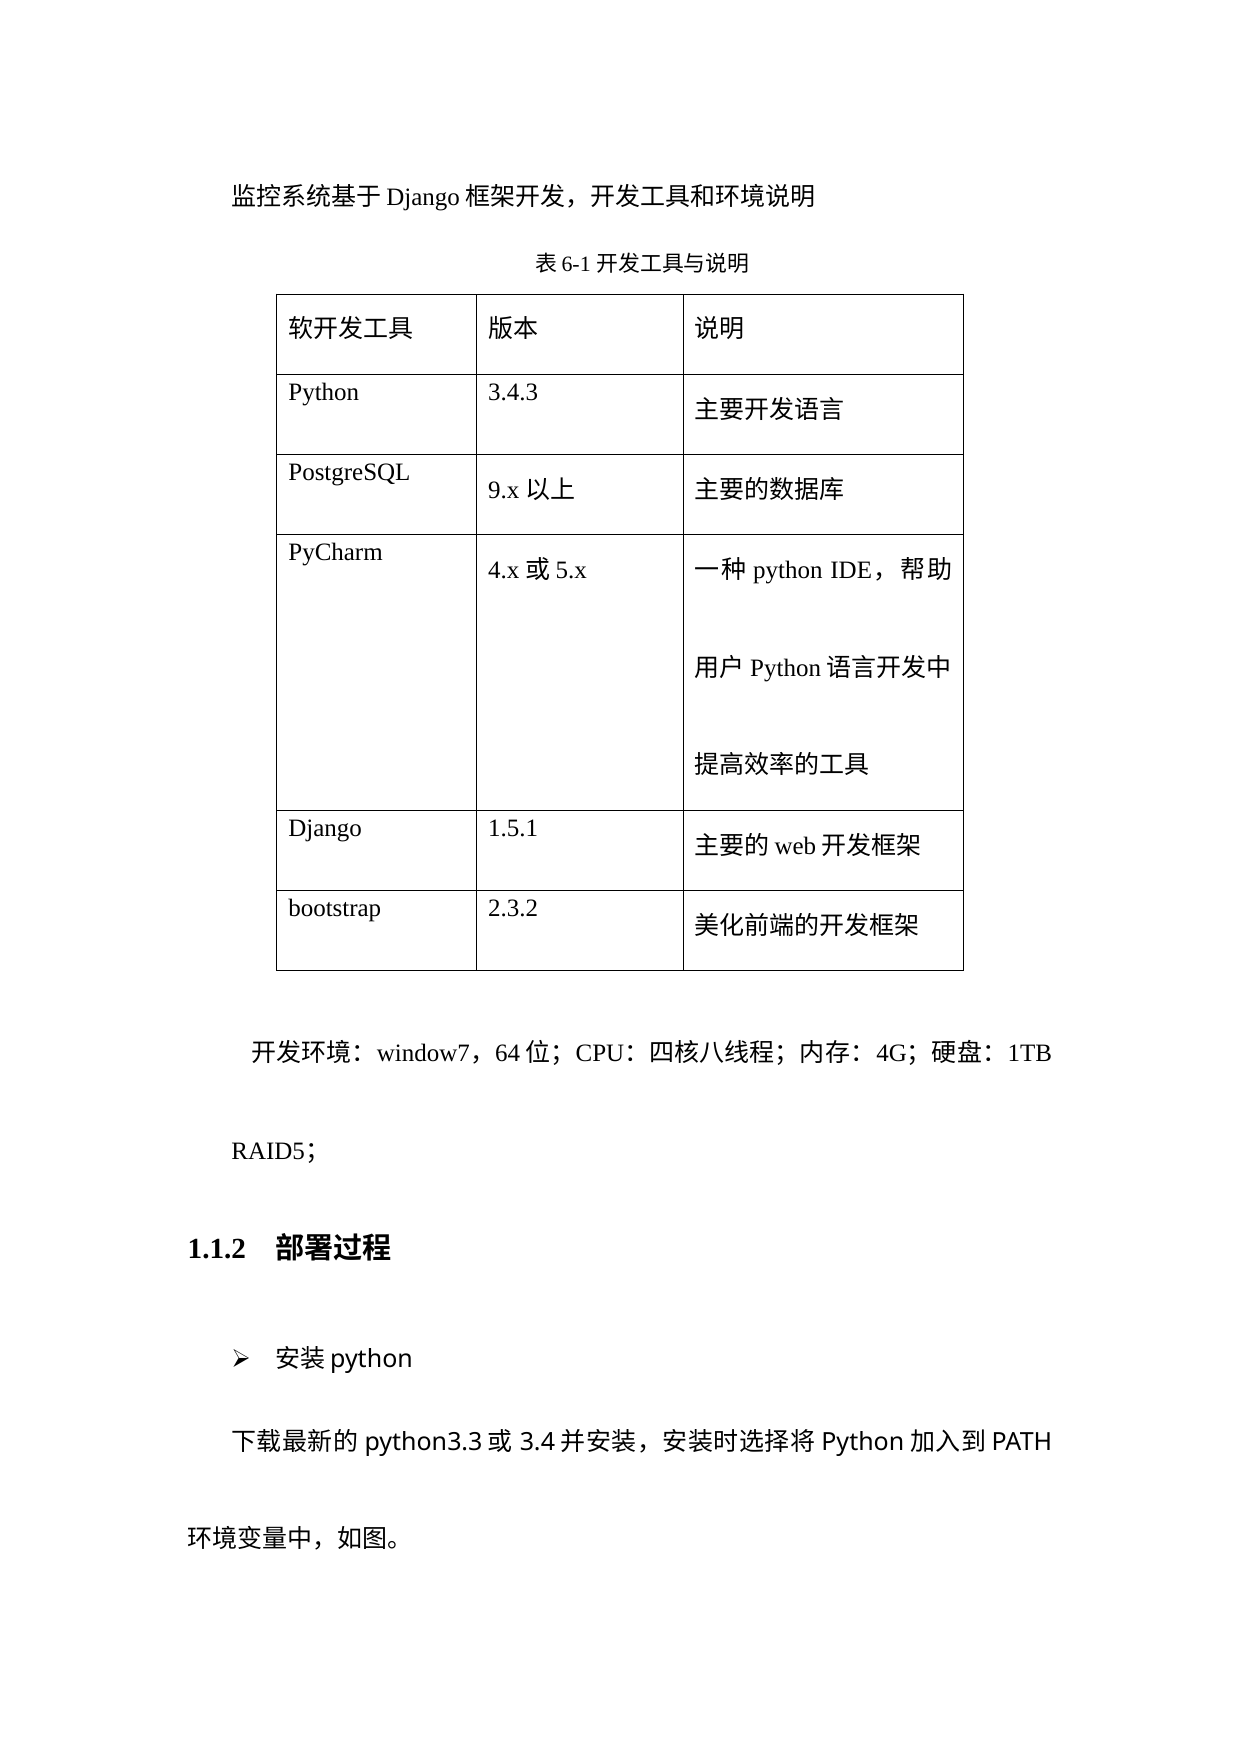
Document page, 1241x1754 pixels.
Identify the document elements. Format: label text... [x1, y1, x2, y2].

table_cell 一种python IDE，帮助用户Python语言开发中提高效率的工具 [684, 535, 963, 810]
table_cell 主要开发语言 [684, 375, 963, 454]
text 下载最新的python3.3或 3.4并安装，安装时选择将Python加入到PATH环境变量中，如图。 [187, 1407, 1053, 1569]
table_cell 1.5.1 [477, 811, 683, 890]
table_cell PostgreSQL [277, 455, 476, 534]
subtitle 部署过程 [187, 1213, 1053, 1278]
table_cell bootstrap [277, 891, 476, 970]
table_cell 9.x 以上 [477, 455, 683, 534]
list 安装python [231, 1324, 1053, 1389]
table_cell Python [277, 375, 476, 454]
table_cell 美化前端的开发框架 [684, 891, 963, 970]
table_cell 2.3.2 [477, 891, 683, 970]
table_header 说明 [684, 295, 963, 374]
table_cell Django [277, 811, 476, 890]
table_cell 主要的web开发框架 [684, 811, 963, 890]
table_header 软开发工具 [277, 295, 476, 374]
list 监控系统基于Django框架开发，开发工具和环境说明 [231, 162, 1053, 227]
list 表 6-1 开发工具与说明 [231, 245, 1053, 278]
table_cell 4.x 或5.x [477, 535, 683, 810]
table_cell PyCharm [277, 535, 476, 810]
list 开发环境：window7，64位；CPU：四核八线程；内存：4G；硬盘：1TB RAID5； [231, 1018, 1053, 1181]
table_cell 3.4.3 [477, 375, 683, 454]
table_cell 主要的数据库 [684, 455, 963, 534]
table_header 版本 [477, 295, 683, 374]
